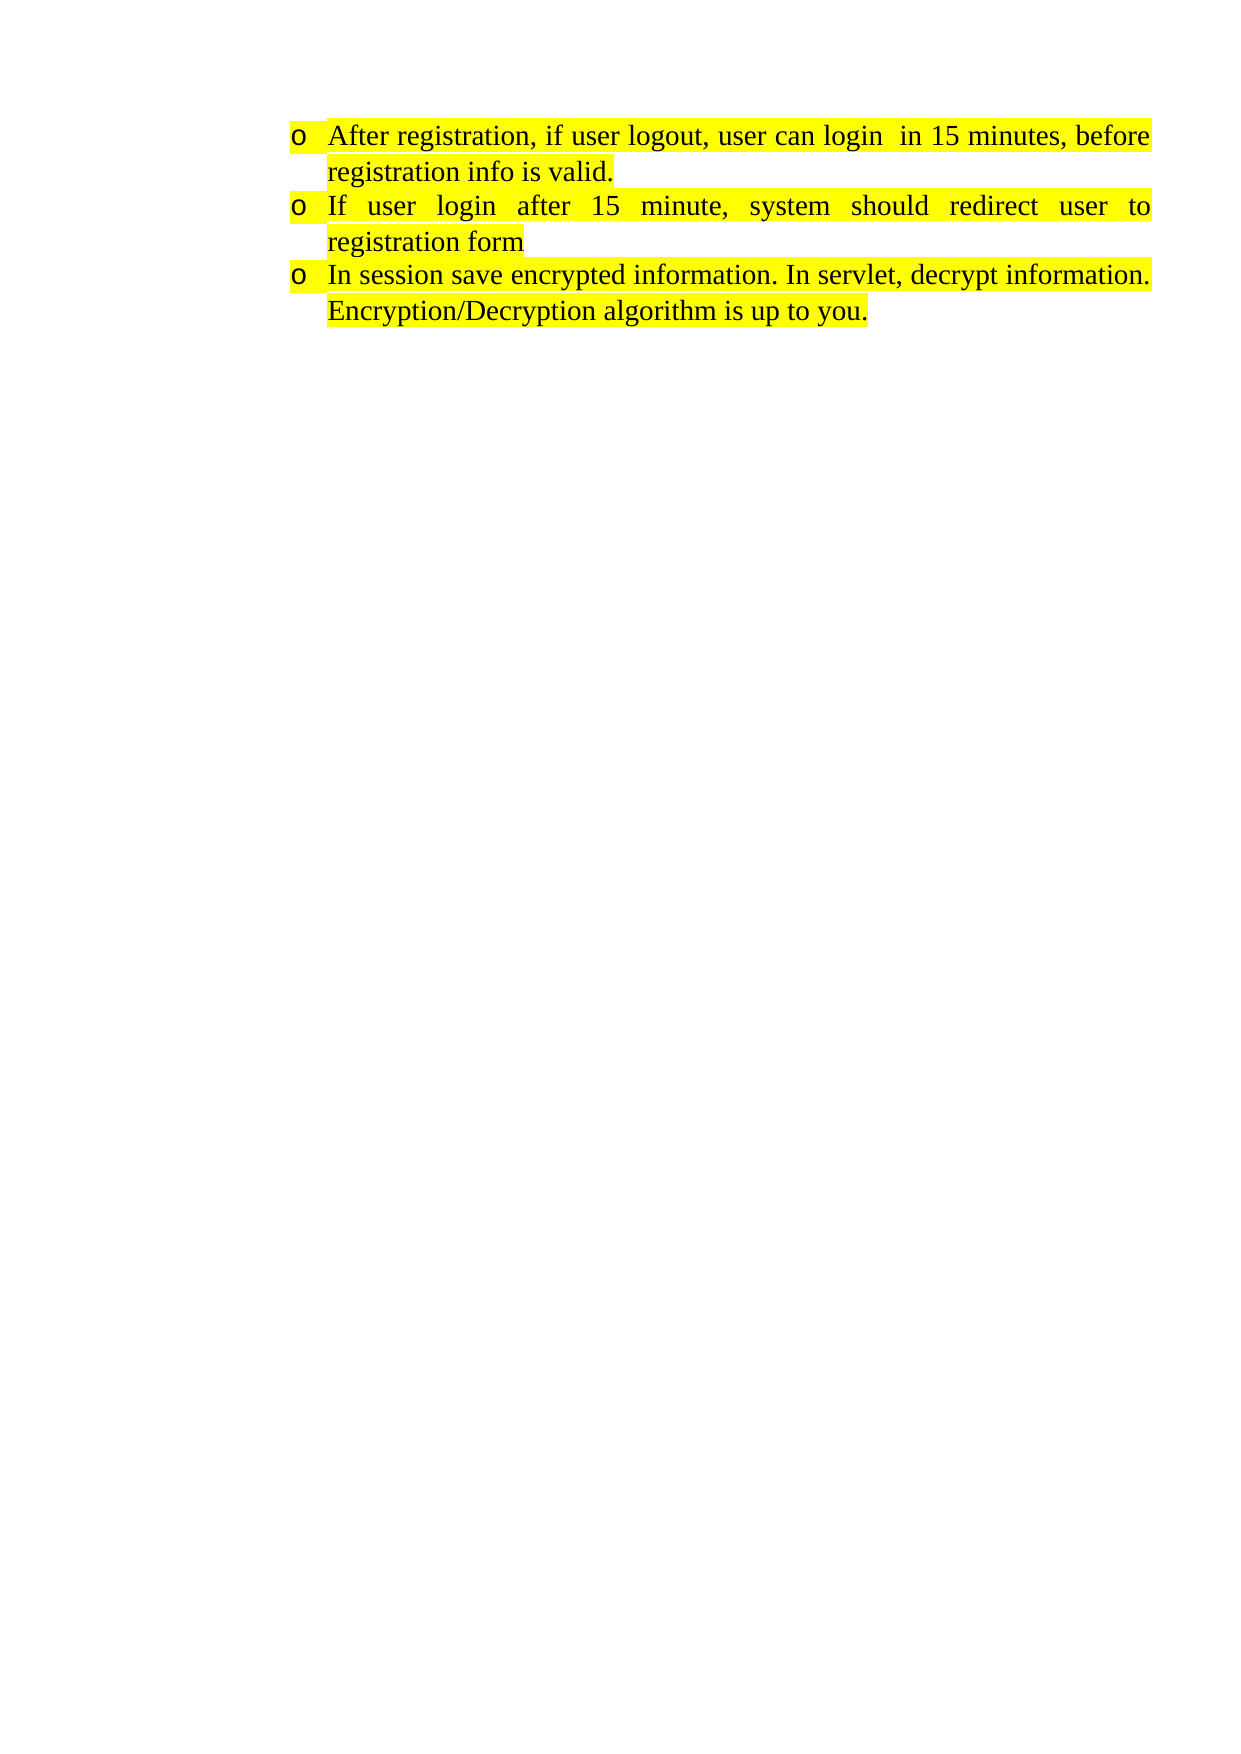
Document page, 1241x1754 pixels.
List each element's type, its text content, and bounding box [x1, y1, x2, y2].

list In session save encrypted information. In servlet, decrypt information. Encryption/Decryption algorithm is up to you. [290, 291, 1152, 327]
list If user login after 15 minute, system should redirect user to registration form [290, 221, 1152, 257]
list After registration, if user logout, user can login in 15 minutes, before registration info is valid. [290, 152, 1152, 188]
